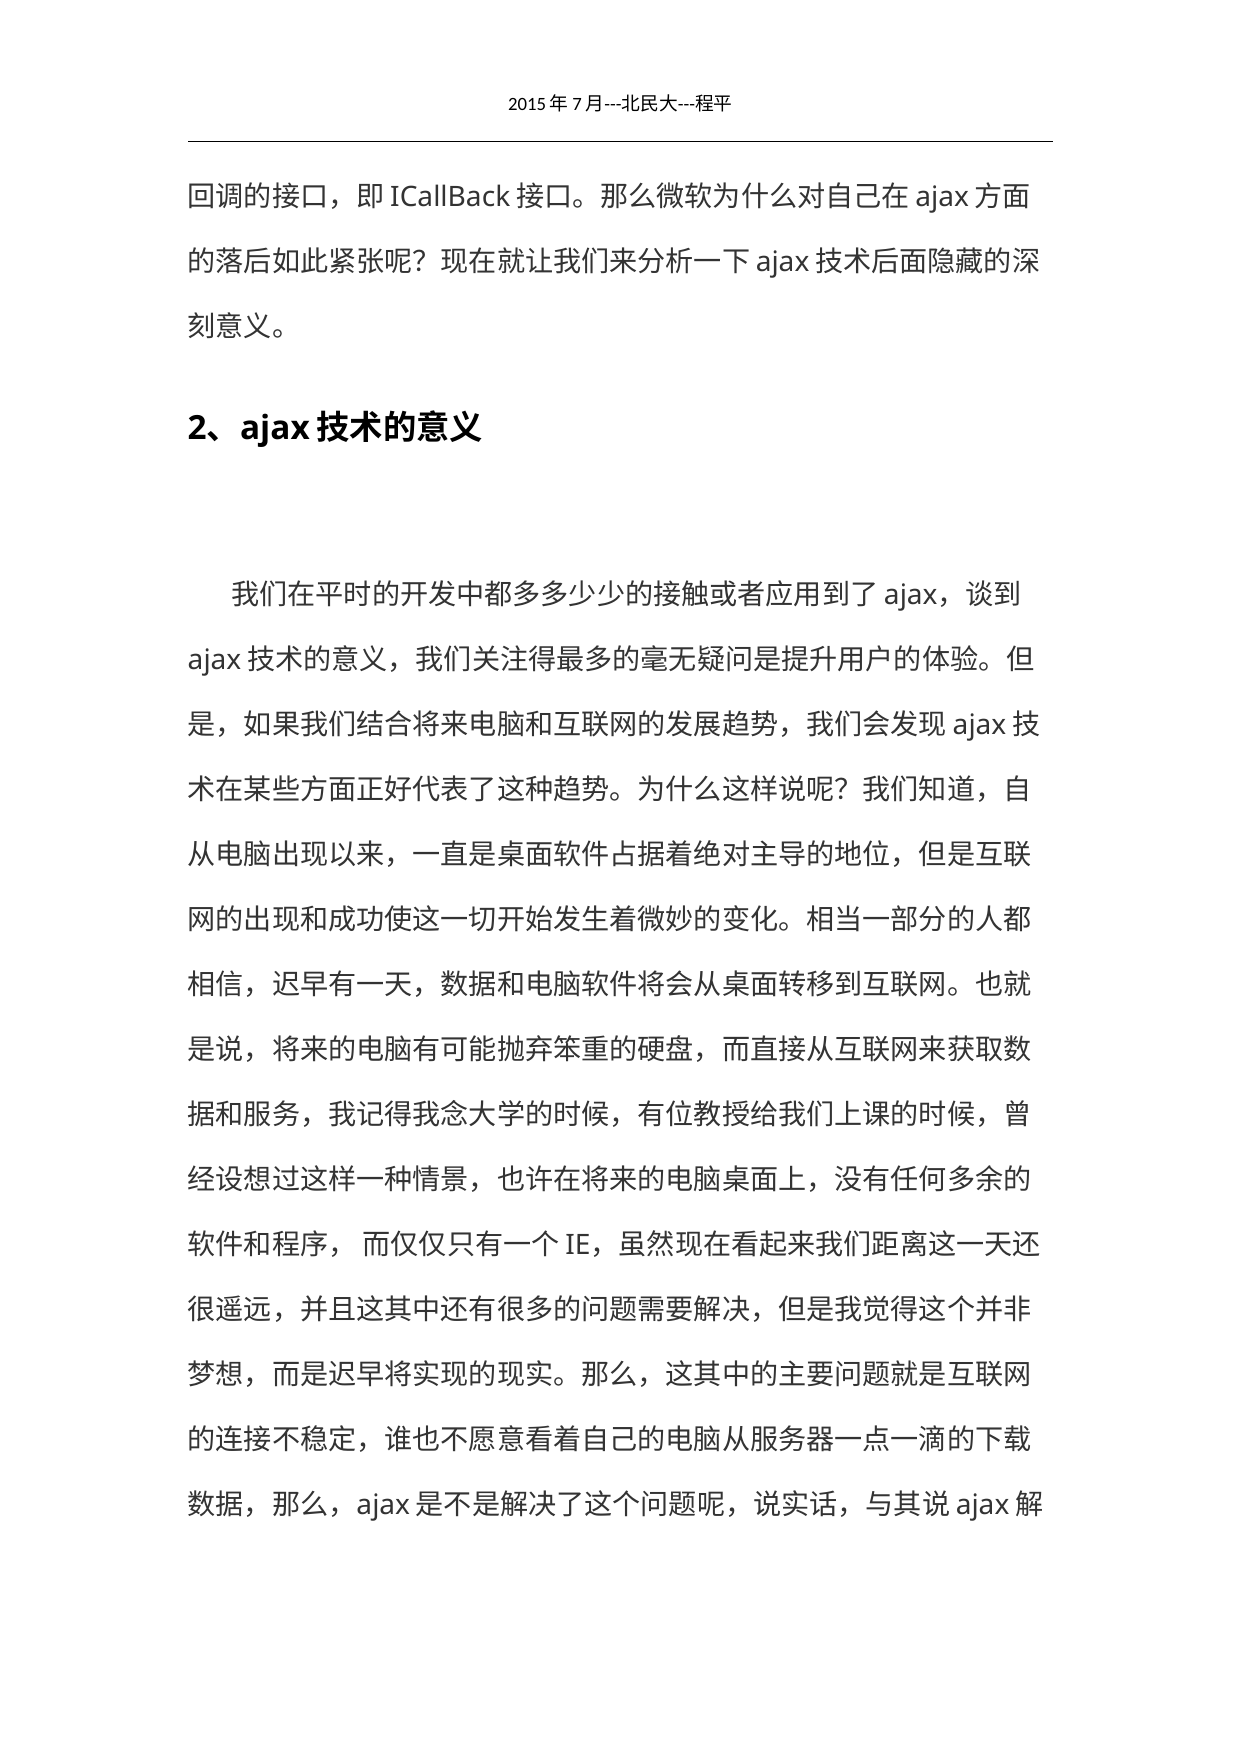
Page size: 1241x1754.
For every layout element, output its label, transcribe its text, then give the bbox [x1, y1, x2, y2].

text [187, 162, 1053, 357]
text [187, 560, 1053, 1535]
subtitle 2、ajax技术的意义 [187, 392, 1053, 457]
